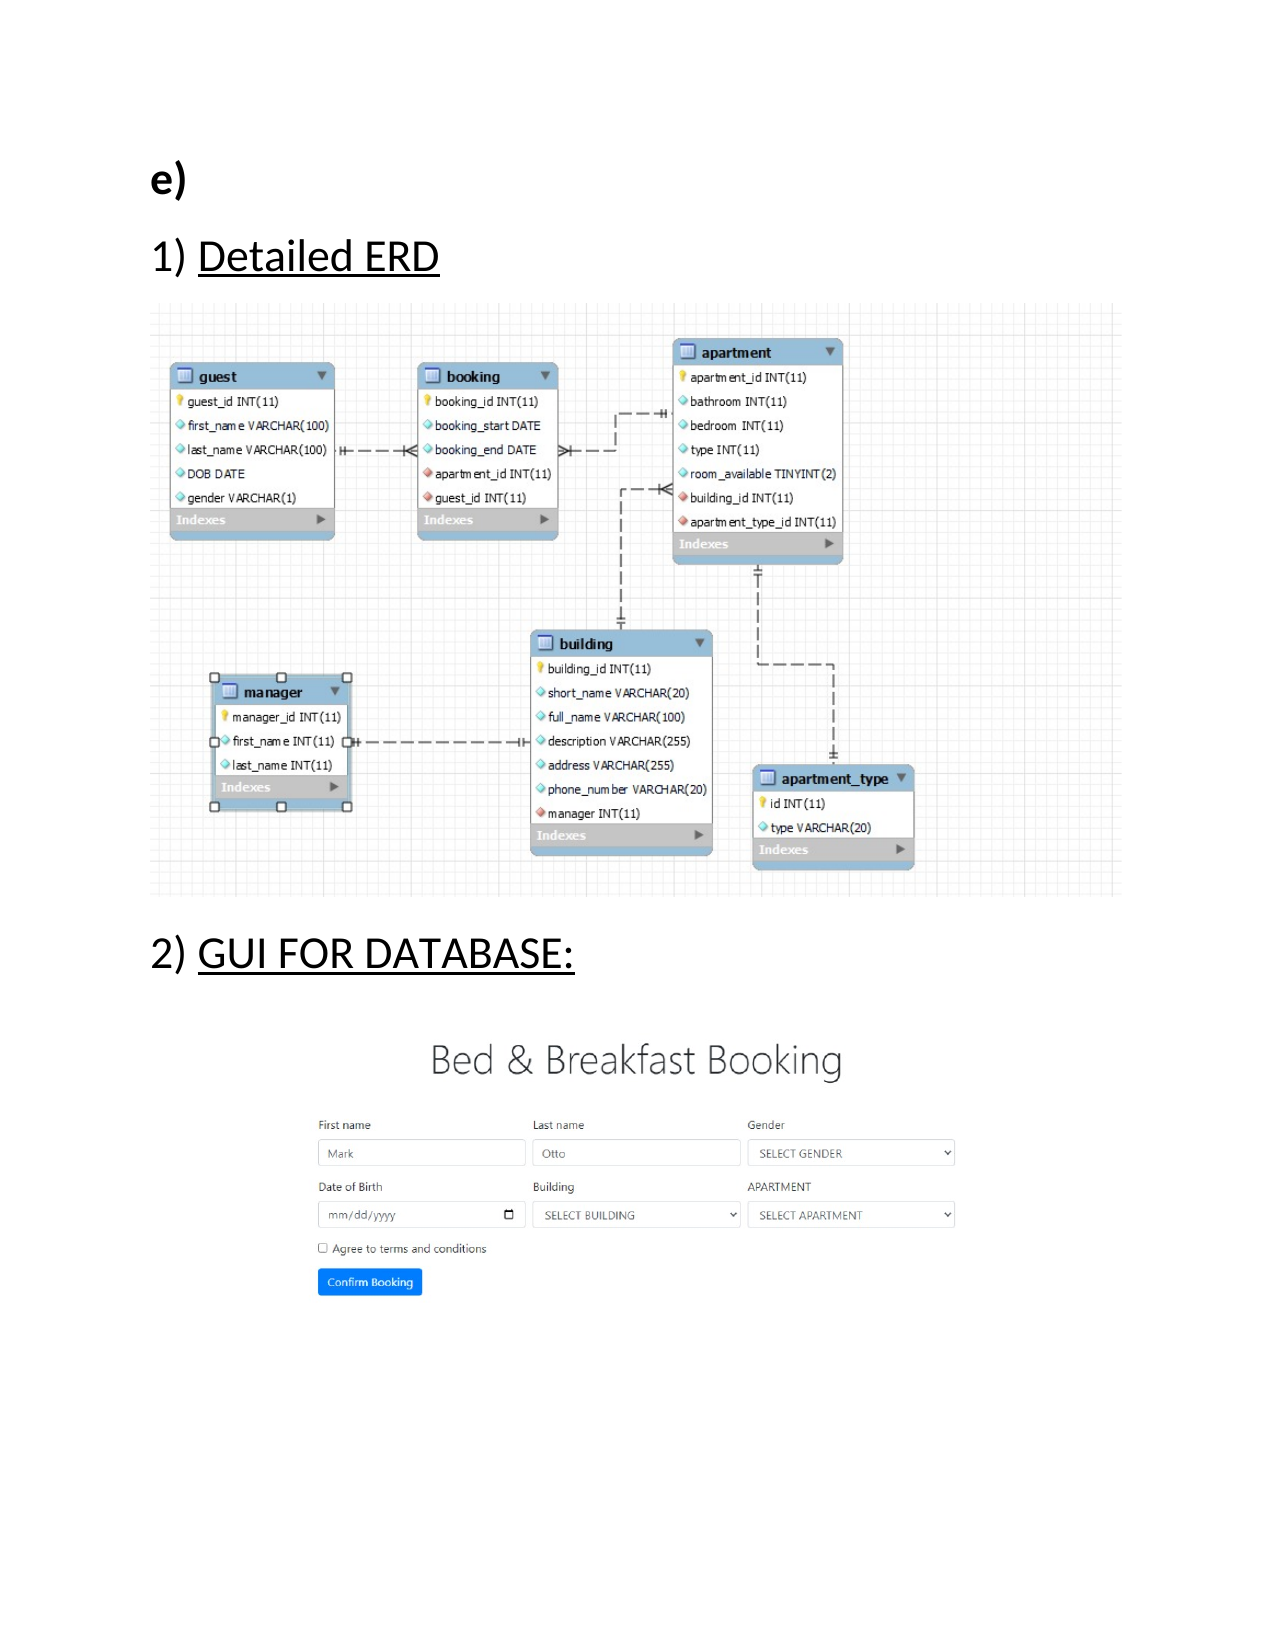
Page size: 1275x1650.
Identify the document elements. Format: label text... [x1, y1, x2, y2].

picture [150, 1033, 1122, 1496]
text e) [150, 150, 1125, 206]
text 1) Detailed ERD [150, 227, 1125, 283]
picture [150, 303, 1122, 897]
